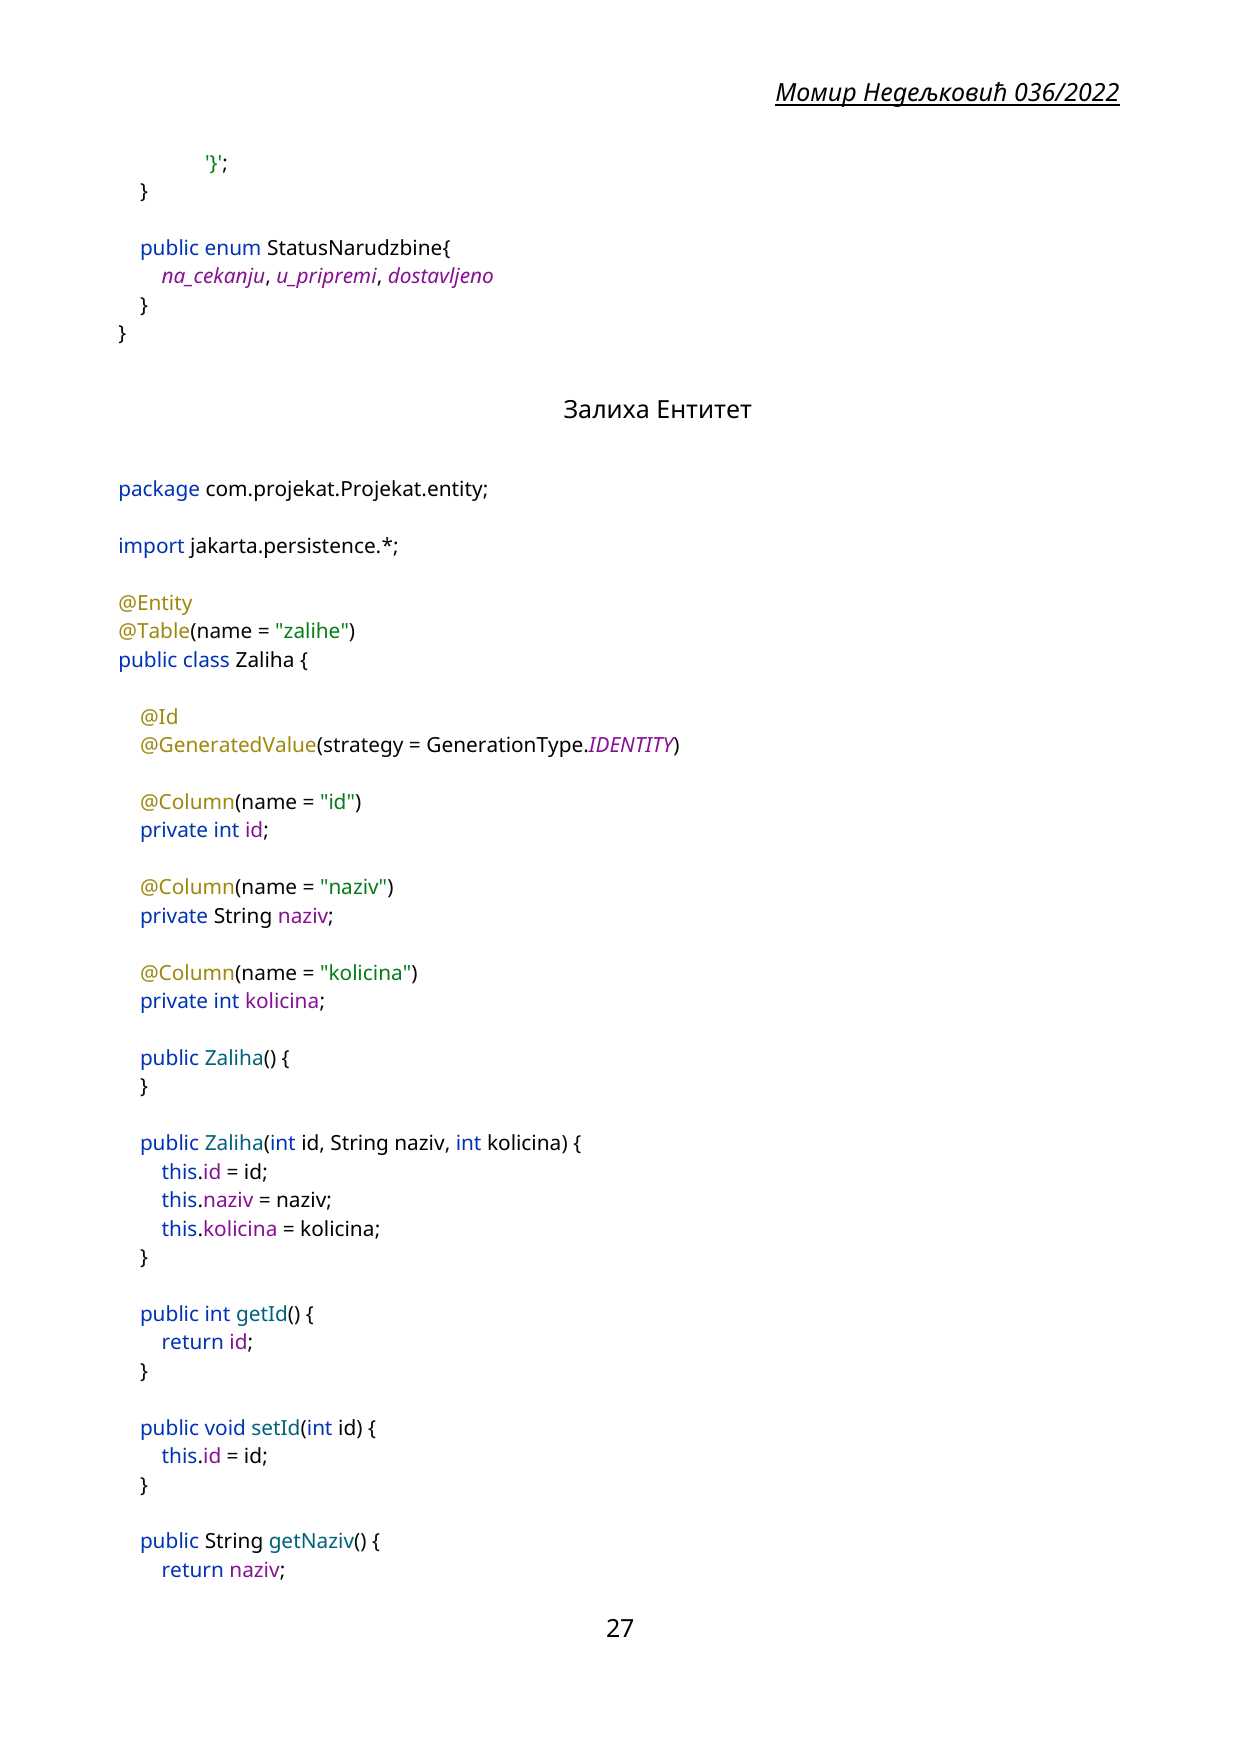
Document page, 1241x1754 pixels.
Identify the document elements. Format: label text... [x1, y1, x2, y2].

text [118, 148, 1122, 347]
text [118, 446, 1122, 1583]
text Залиха Ентитет [118, 392, 1122, 426]
